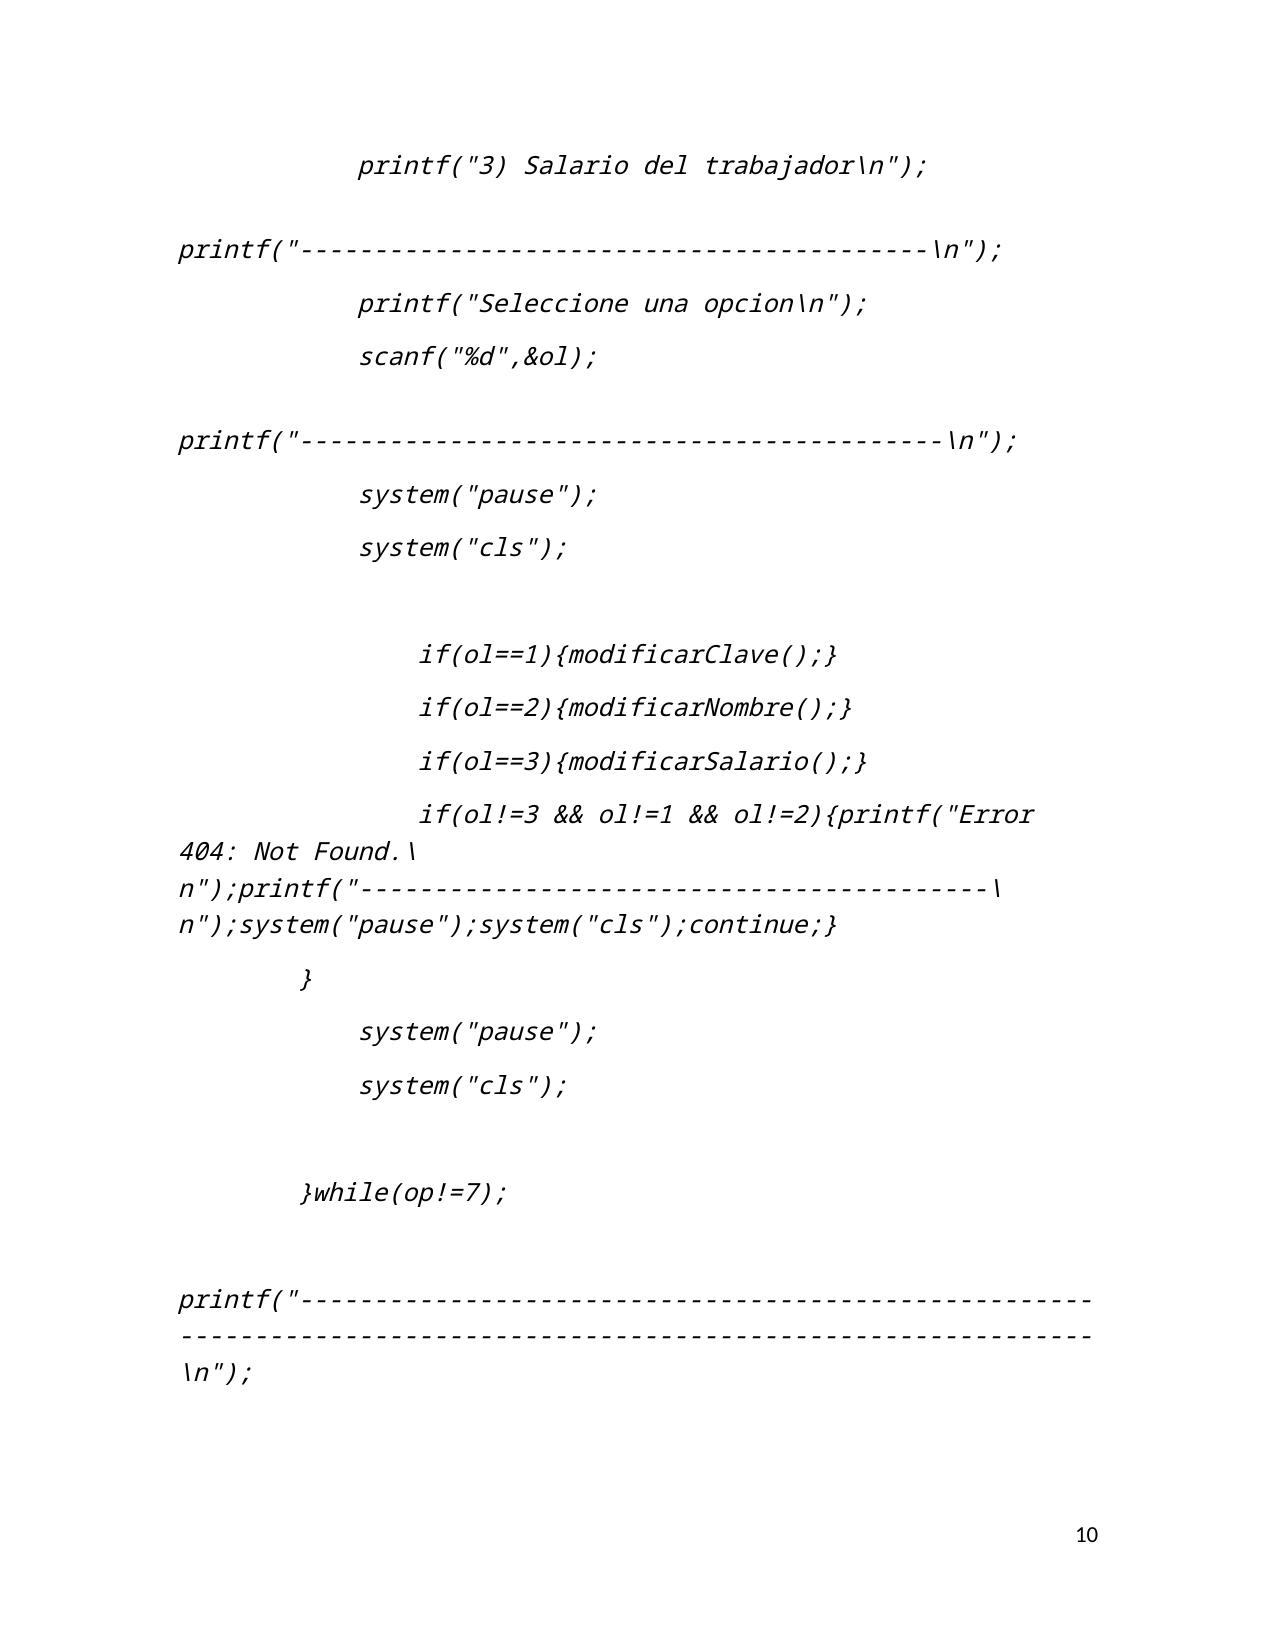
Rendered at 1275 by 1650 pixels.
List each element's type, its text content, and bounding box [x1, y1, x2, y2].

text printf("Seleccione una opcion\n"); [177, 285, 1098, 319]
text printf("------------------------------------------\n"); [177, 201, 1098, 266]
text printf("3) Salario del trabajador\n"); [177, 148, 1098, 182]
text if(ol==1){modificarClave();} [177, 637, 1098, 671]
text }while(op!=7); [177, 1174, 1098, 1208]
text if(ol==2){modificarNombre();} [177, 690, 1098, 724]
text system("cls"); [177, 530, 1098, 564]
text } [177, 961, 1098, 995]
text system("cls"); [177, 1067, 1098, 1102]
text printf("------------------------------------------------------------------------------------------------------------------\n"); [177, 1281, 1098, 1389]
text printf("-------------------------------------------\n"); [177, 392, 1098, 457]
text if(ol==3){modificarSalario();} [177, 743, 1098, 777]
text system("pause"); [177, 1014, 1098, 1048]
text system("pause"); [177, 476, 1098, 510]
text if(ol!=3 && ol!=1 && ol!=2){printf("Error 404: Not Found.\n");printf("------------------------------------------\n");system("pause");system("cls");continue;} [177, 797, 1098, 941]
text scanf("%d",&ol); [177, 339, 1098, 373]
